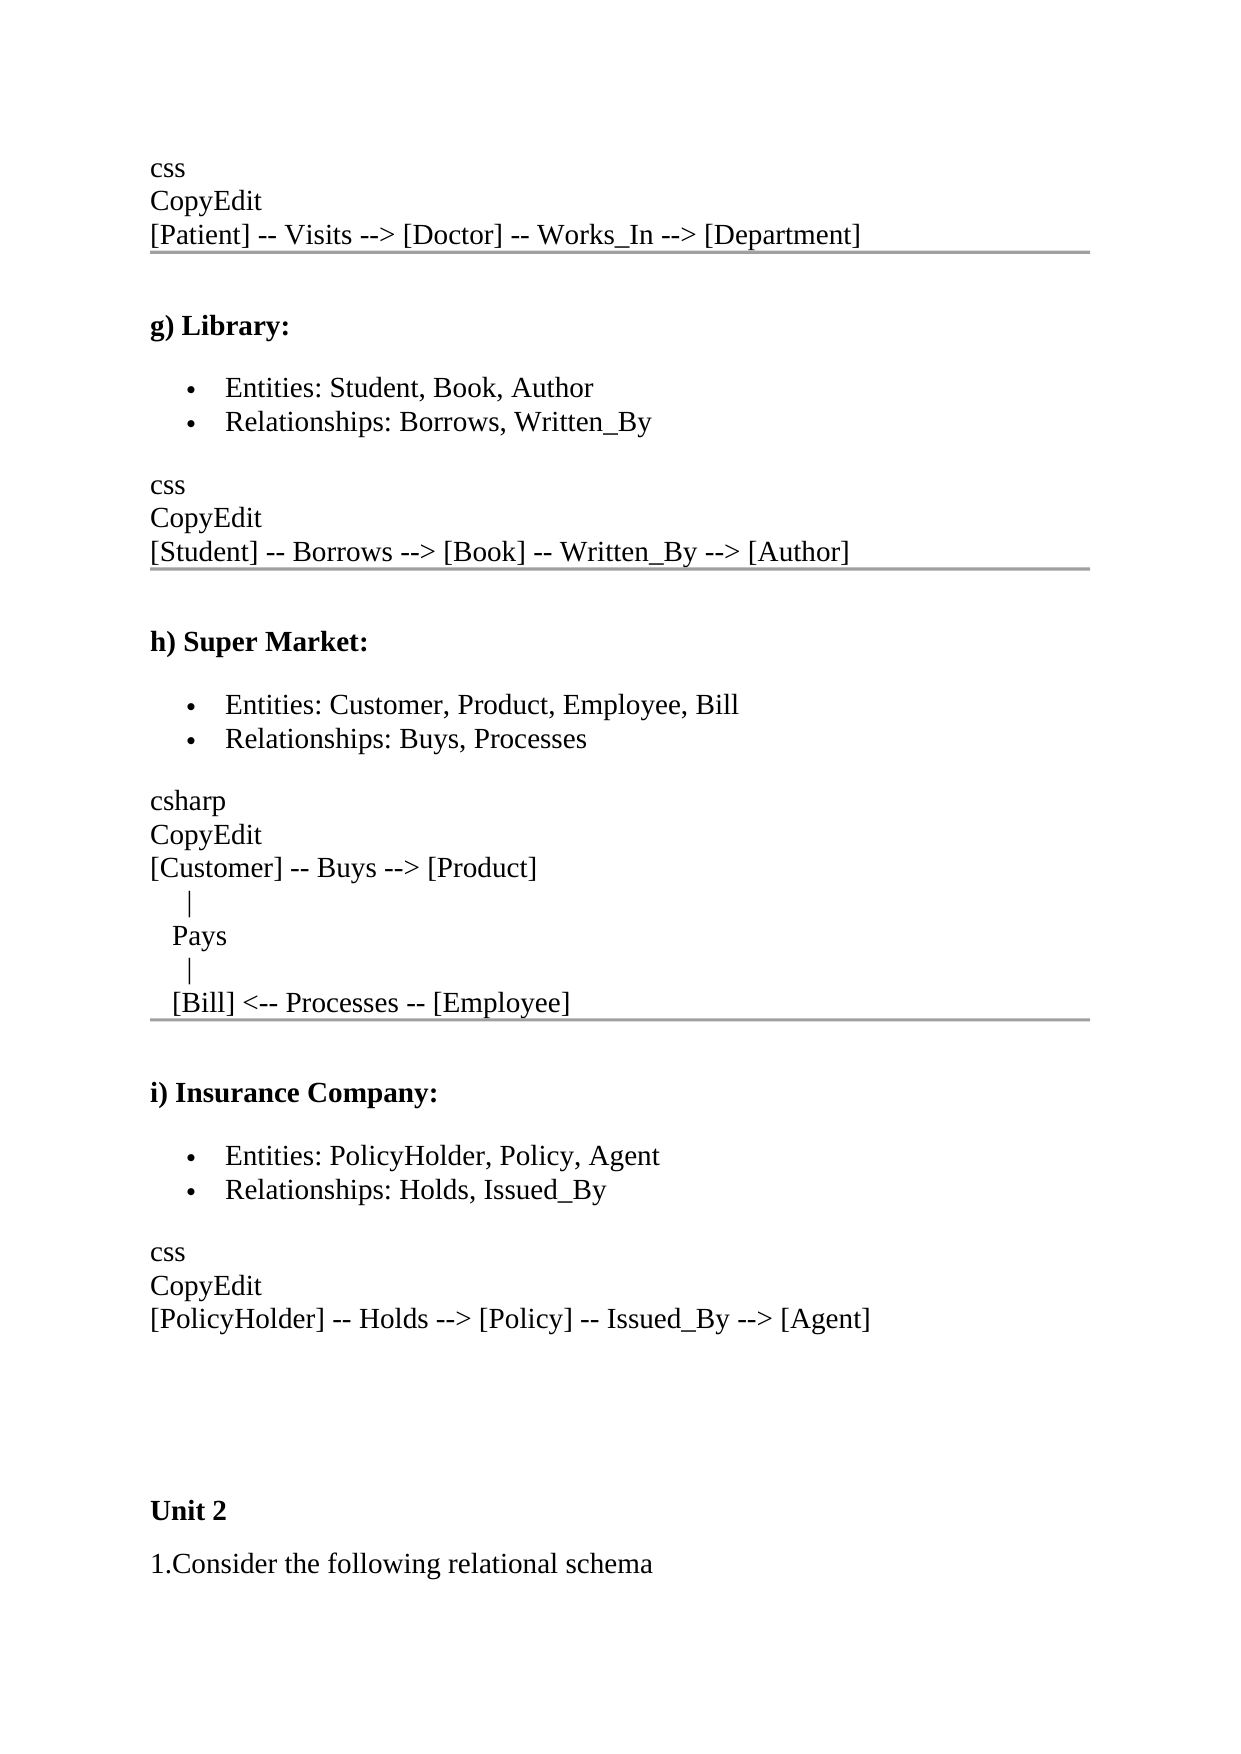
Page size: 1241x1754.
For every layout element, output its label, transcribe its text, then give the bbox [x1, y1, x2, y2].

text [Student] -- Borrows --> [Book] -- Written_By --> [Author] [150, 534, 1090, 567]
text css [150, 150, 1090, 183]
text [Patient] -- Visits --> [Doctor] -- Works_In --> [Department] [150, 217, 1090, 250]
text [PolicyHolder] -- Holds --> [Policy] -- Issued_By --> [Agent] [150, 1302, 1090, 1335]
text [Customer] -- Buys --> [Product] [150, 851, 1090, 884]
list Relationships: Buys, Processes [187, 721, 1090, 754]
text css [150, 467, 1090, 500]
text CopyEdit [150, 817, 1090, 851]
text [Bill] <-- Processes -- [Employee] [150, 985, 1090, 1018]
text CopyEdit [150, 183, 1090, 217]
list Entities: Student, Book, Author [187, 371, 1090, 404]
text 1.Consider the following relational schema [150, 1546, 1090, 1580]
text Pays [150, 918, 1090, 951]
text g) Library: [150, 308, 1090, 341]
text css [150, 1234, 1090, 1268]
text h) Super Market: [150, 624, 1090, 658]
list Relationships: Holds, Issued_By [187, 1172, 1090, 1205]
text Unit 2 [150, 1493, 1090, 1527]
text | [150, 951, 1090, 985]
text CopyEdit [150, 1268, 1090, 1302]
list Relationships: Borrows, Written_By [187, 404, 1090, 438]
list Entities: PolicyHolder, Policy, Agent [187, 1138, 1090, 1172]
text | [150, 884, 1090, 918]
text csharp [150, 783, 1090, 817]
text i) Insurance Company: [150, 1076, 1090, 1109]
list Entities: Customer, Product, Employee, Bill [187, 687, 1090, 721]
text CopyEdit [150, 500, 1090, 534]
